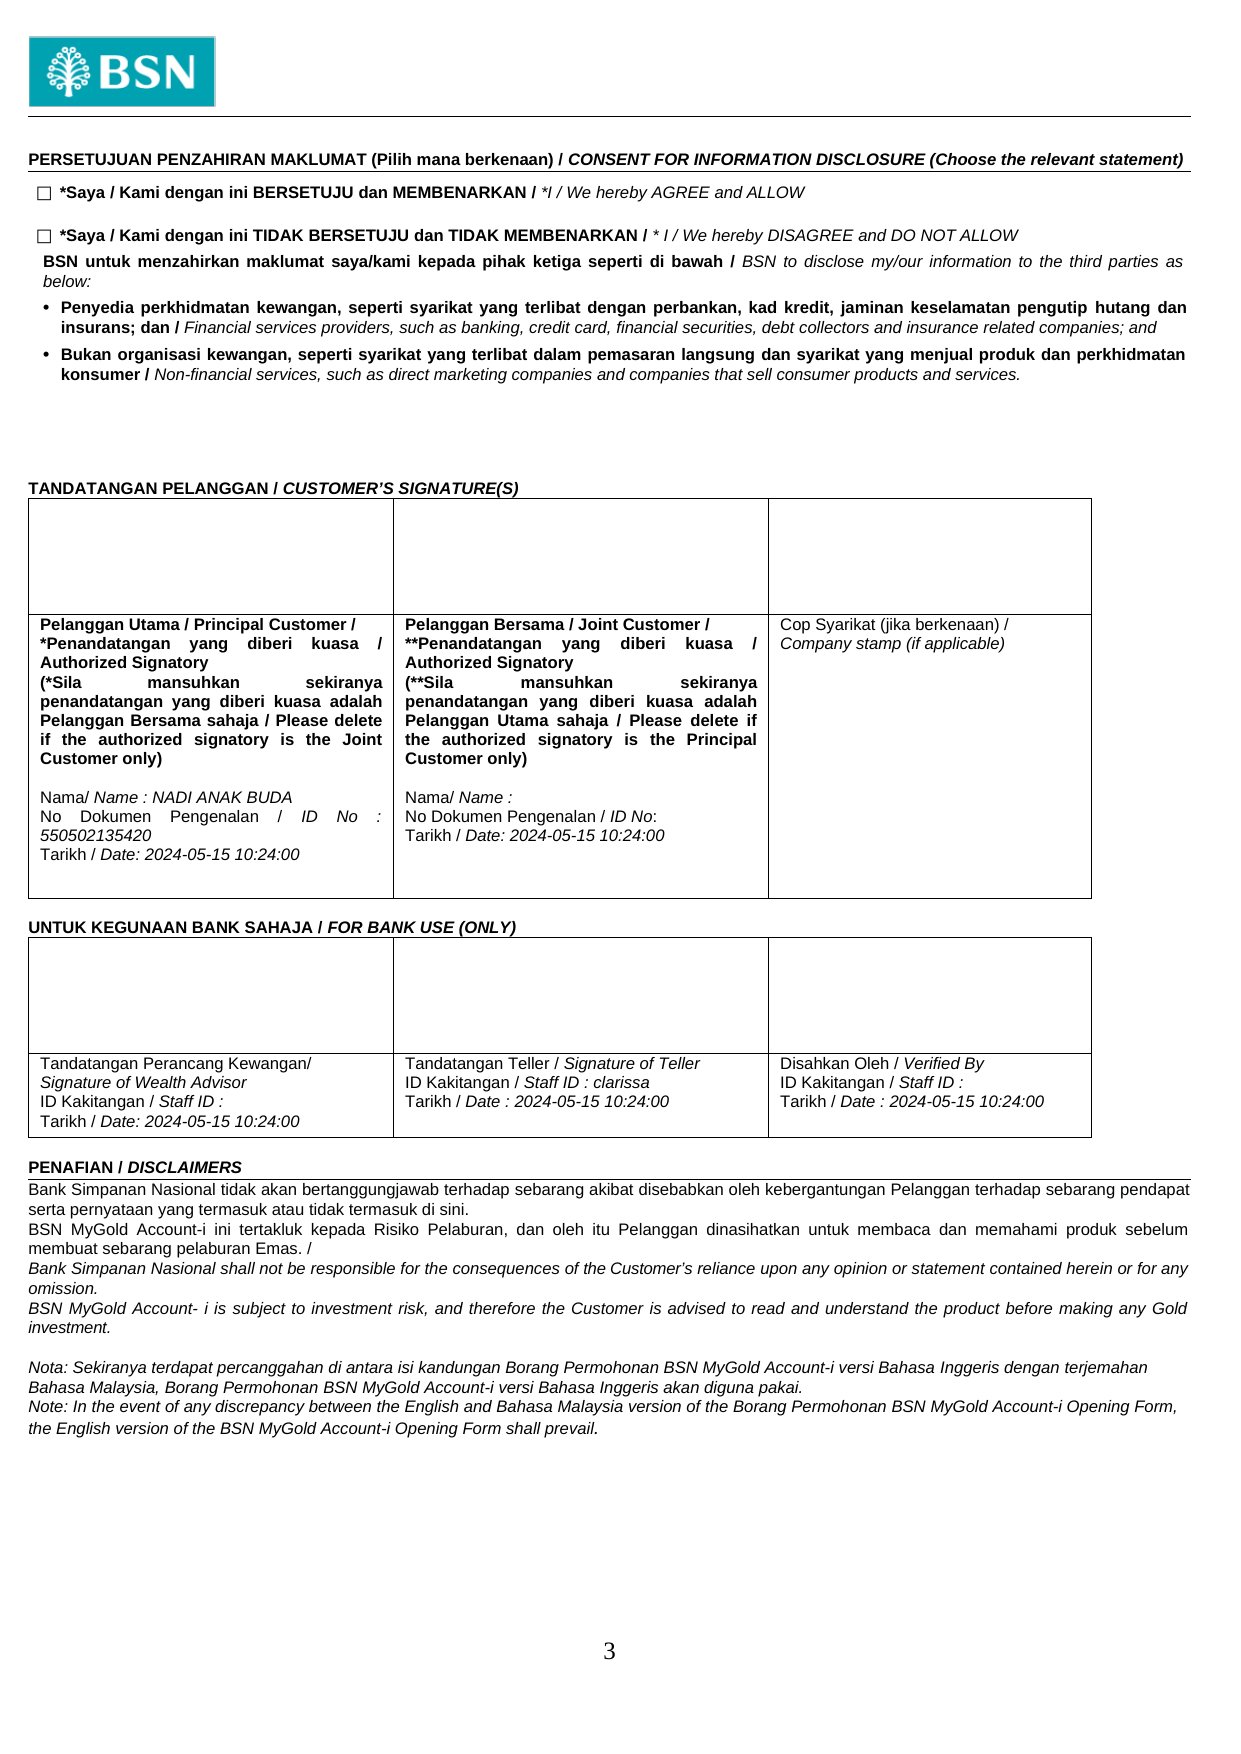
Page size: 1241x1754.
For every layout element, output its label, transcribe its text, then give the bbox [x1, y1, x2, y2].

picture [28, 30, 227, 114]
table_header [394, 938, 768, 1053]
list *Saya / Kami dengan ini TIDAK BERSETUJU dan TIDAK MEMBENARKAN / * I / We hereby DISAGREE and DO NOT ALLOW [36, 222, 1191, 246]
text Bank Simpanan Nasional tidak akan bertanggungjawab terhadap sebarang akibat disebabkan oleh kebergantungan Pelanggan terhadap sebarang pendapat serta pernyataan yang termasuk atau tidak termasuk di sini. [28, 1180, 1190, 1219]
text BSN MyGold Account-i ini tertakluk kepada Risiko Pelaburan, dan oleh itu Pelanggan dinasihatkan untuk membaca dan memahami produk sebelum membuat sebarang pelaburan Emas. / [28, 1219, 1190, 1258]
text TANDATANGAN PELANGGAN / CUSTOMER’S SIGNATURE(S) [28, 479, 1191, 498]
table_cell Cop Syarikat (jika berkenaan) / Company stamp (if applicable) [769, 615, 1091, 897]
list Bukan organisasi kewangan, seperti syarikat yang terlibat dalam pemasaran langsung dan syarikat yang menjual produk dan perkhidmatan konsumer / Non-financial services, such as direct marketing companies and companies that sell consumer products and services. [43, 344, 1187, 384]
text PERSETUJUAN PENZAHIRAN MAKLUMAT (Pilih mana berkenaan) / CONSENT FOR INFORMATION DISCLOSURE (Choose the relevant statement) [28, 150, 1191, 171]
text PENAFIAN / DISCLAIMERS [28, 1157, 1191, 1179]
table_header [29, 499, 393, 614]
text Note: In the event of any discrepancy between the English and Bahasa Malaysia version of the Borang Permohonan BSN MyGold Account-i Opening Form, the English version of the BSN MyGold Account-i Opening Form shall prevail. [28, 1397, 1187, 1439]
list *Saya / Kami dengan ini BERSETUJU dan MEMBENARKAN / *I / We hereby AGREE and ALLOW [36, 179, 1191, 203]
text Bank Simpanan Nasional shall not be responsible for the consequences of the Customer’s reliance upon any opinion or statement contained herein or for any omission. [28, 1259, 1190, 1298]
text UNTUK KEGUNAAN BANK SAHAJA / FOR BANK USE (ONLY) [28, 918, 1191, 937]
text Nota: Sekiranya terdapat percanggahan di antara isi kandungan Borang Permohonan BSN MyGold Account-i versi Bahasa Inggeris dengan terjemahan Bahasa Malaysia, Borang Permohonan BSN MyGold Account-i versi Bahasa Inggeris akan diguna pakai. [28, 1358, 1187, 1397]
table_cell Pelanggan Utama / Principal Customer / *Penandatangan yang diberi kuasa / Authorized Signatory (*Sila mansuhkan sekiranya penandatangan yang diberi kuasa adalah Pelanggan Bersama sahaja / Please delete if the authorized signatory is the Joint Customer only) Nama/ Name : NADI ANAK BUDA No Dokumen Pengenalan / ID No : 550502135420 Tarikh / Date: 2024-05-15 10:24:00 [29, 615, 393, 897]
table_header [769, 938, 1091, 1053]
table_header [29, 938, 393, 1053]
table_cell Disahkan Oleh / Verified By ID Kakitangan / Staff ID : Tarikh / Date : 2024-05-15 10:24:00 [769, 1054, 1091, 1137]
table_header [394, 499, 768, 614]
table_cell Tandatangan Teller / Signature of Teller ID Kakitangan / Staff ID : clarissa Tarikh / Date : 2024-05-15 10:24:00 [394, 1054, 768, 1137]
text BSN untuk menzahirkan maklumat saya/kami kepada pihak ketiga seperti di bawah / BSN to disclose my/our information to the third parties as below: [43, 252, 1187, 291]
table_cell Tandatangan Perancang Kewangan/ Signature of Wealth Advisor ID Kakitangan / Staff ID : Tarikh / Date: 2024-05-15 10:24:00 [29, 1054, 393, 1137]
list Penyedia perkhidmatan kewangan, seperti syarikat yang terlibat dengan perbankan, kad kredit, jaminan keselamatan pengutip hutang dan insurans; dan / Financial services providers, such as banking, credit card, financial securities, debt collectors and insurance related companies; and [43, 297, 1187, 337]
text BSN MyGold Account- i is subject to investment risk, and therefore the Customer is advised to read and understand the product before making any Gold investment. [28, 1298, 1190, 1337]
table_header [769, 499, 1091, 614]
table_cell Pelanggan Bersama / Joint Customer / **Penandatangan yang diberi kuasa / Authorized Signatory (**Sila mansuhkan sekiranya penandatangan yang diberi kuasa adalah Pelanggan Utama sahaja / Please delete if the authorized signatory is the Principal Customer only) Nama/ Name : No Dokumen Pengenalan / ID No: Tarikh / Date: 2024-05-15 10:24:00 [394, 615, 768, 897]
